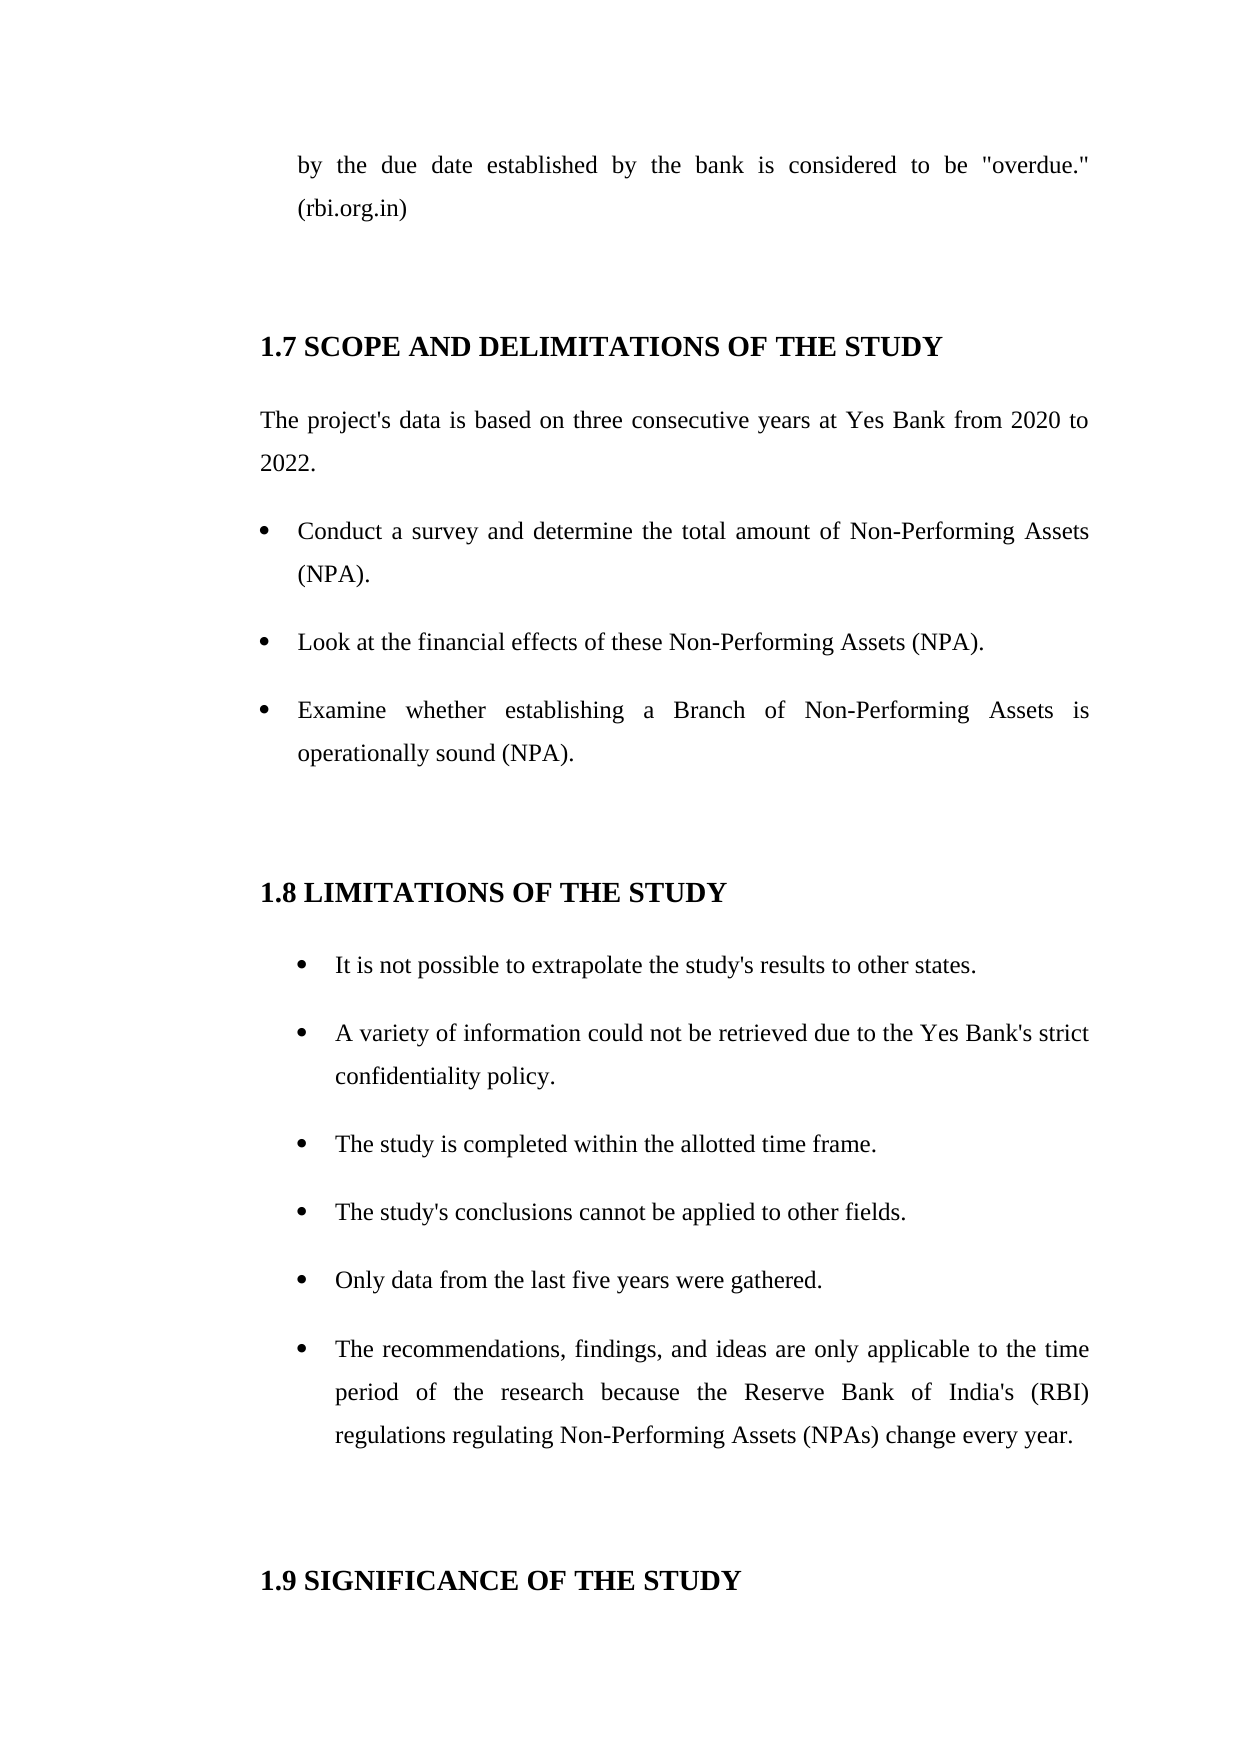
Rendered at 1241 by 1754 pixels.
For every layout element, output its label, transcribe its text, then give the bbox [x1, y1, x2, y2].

subtitle 1.7 SCOPE AND DELIMITATIONS OF THE STUDY [260, 329, 1090, 363]
list Conduct a survey and determine the total amount of Non-Performing Assets (NPA). [260, 516, 1090, 588]
list Only data from the last five years were gathered. [297, 1266, 1090, 1294]
subtitle 1.8 LIMITATIONS OF THE STUDY [260, 875, 1090, 908]
text The project's data is based on three consecutive years at Yes Bank from 2020 to 2022. [260, 405, 1090, 477]
subtitle 1.9 SIGNIFICANCE OF THE STUDY [260, 1563, 1090, 1597]
list The recommendations, findings, and ideas are only applicable to the time period of the research because the Reserve Bank of India's (RBI) regulations regulating Non-Performing Assets (NPAs) change every year. [297, 1334, 1090, 1449]
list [260, 150, 1090, 222]
list It is not possible to extrapolate the study's results to other states. [297, 950, 1090, 979]
list Examine whether establishing a Branch of Non-Performing Assets is operationally sound (NPA). [260, 695, 1090, 767]
list The study's conclusions cannot be applied to other fields. [297, 1197, 1090, 1226]
list The study is completed within the allotted time frame. [297, 1129, 1090, 1158]
list A variety of information could not be retrieved due to the Yes Bank's strict confidentiality policy. [297, 1018, 1090, 1090]
list Look at the financial effects of these Non-Performing Assets (NPA). [260, 627, 1090, 656]
